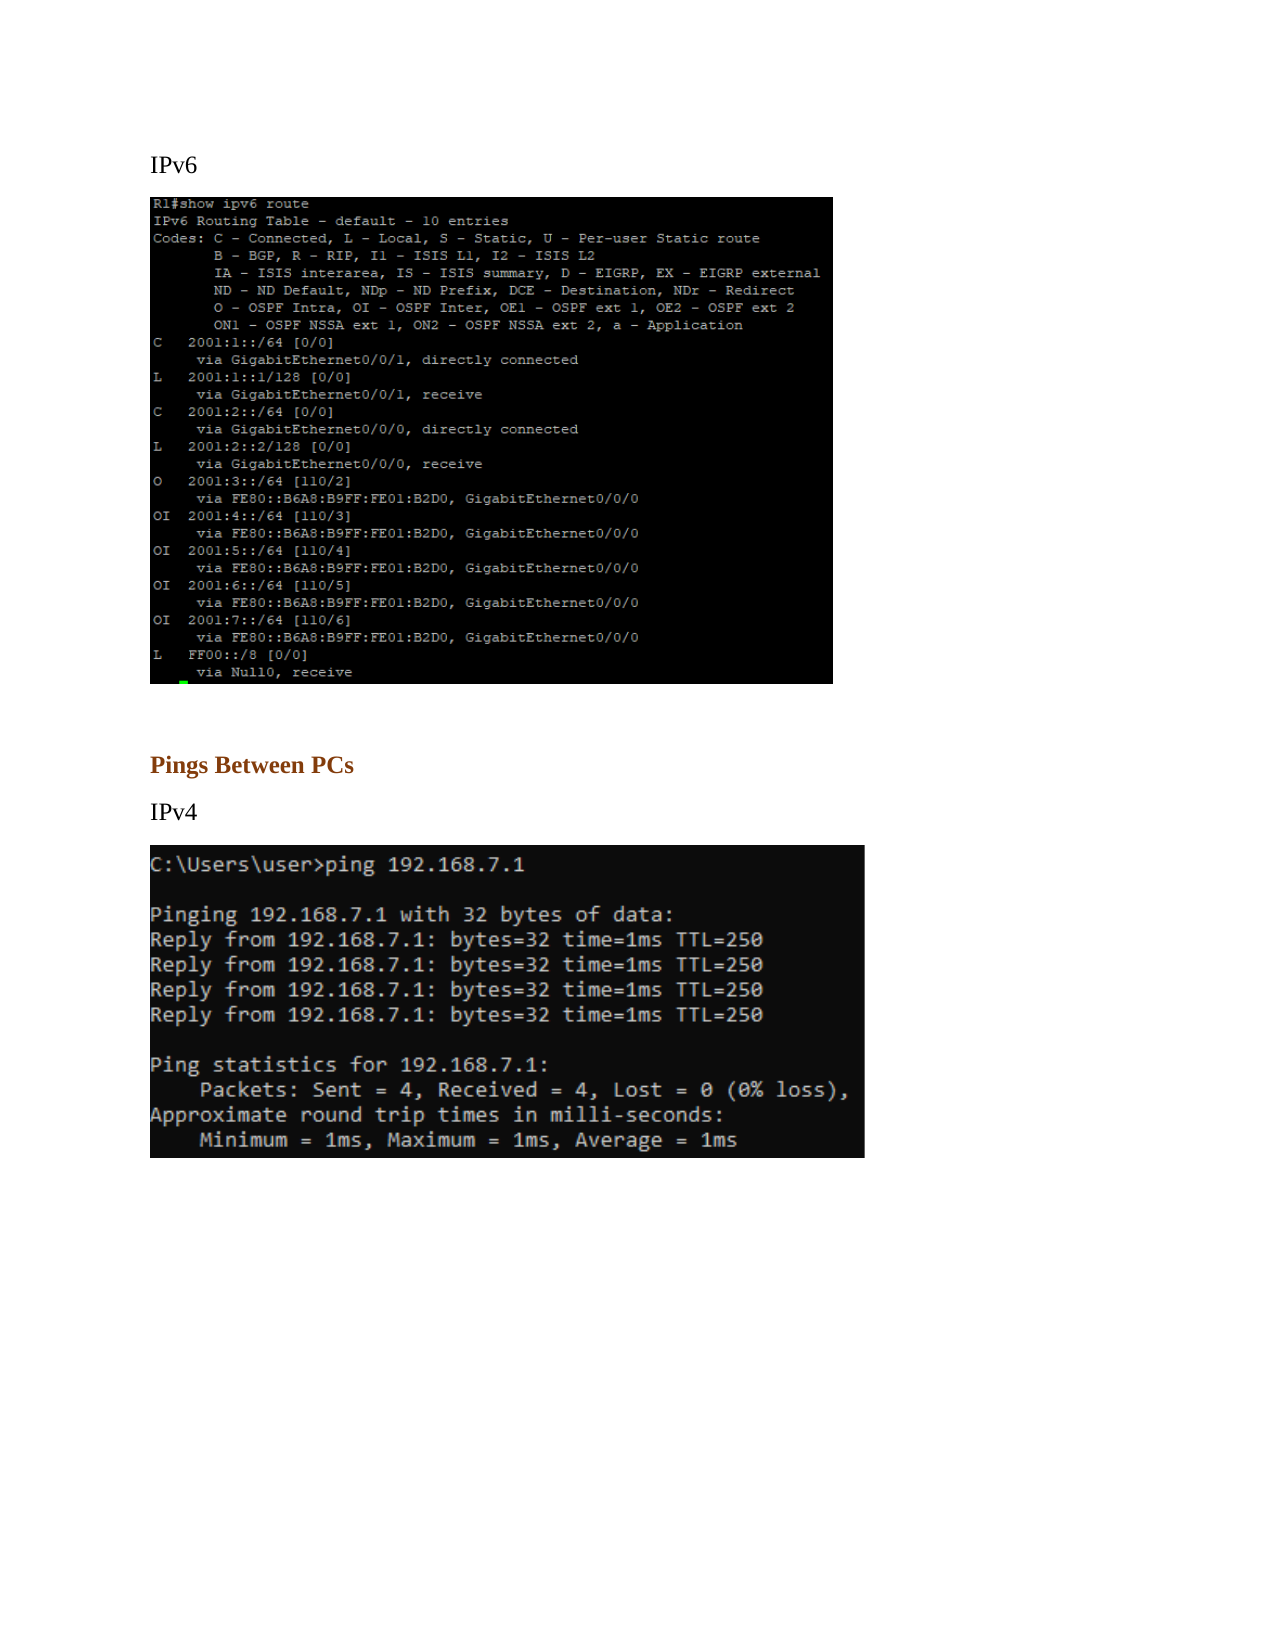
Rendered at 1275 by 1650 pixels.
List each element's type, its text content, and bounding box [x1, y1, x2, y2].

text IPv4 [150, 797, 1125, 826]
text Pings Between PCs [150, 750, 1125, 778]
picture [150, 197, 833, 684]
picture [150, 845, 865, 1158]
text IPv6 [150, 150, 1125, 179]
